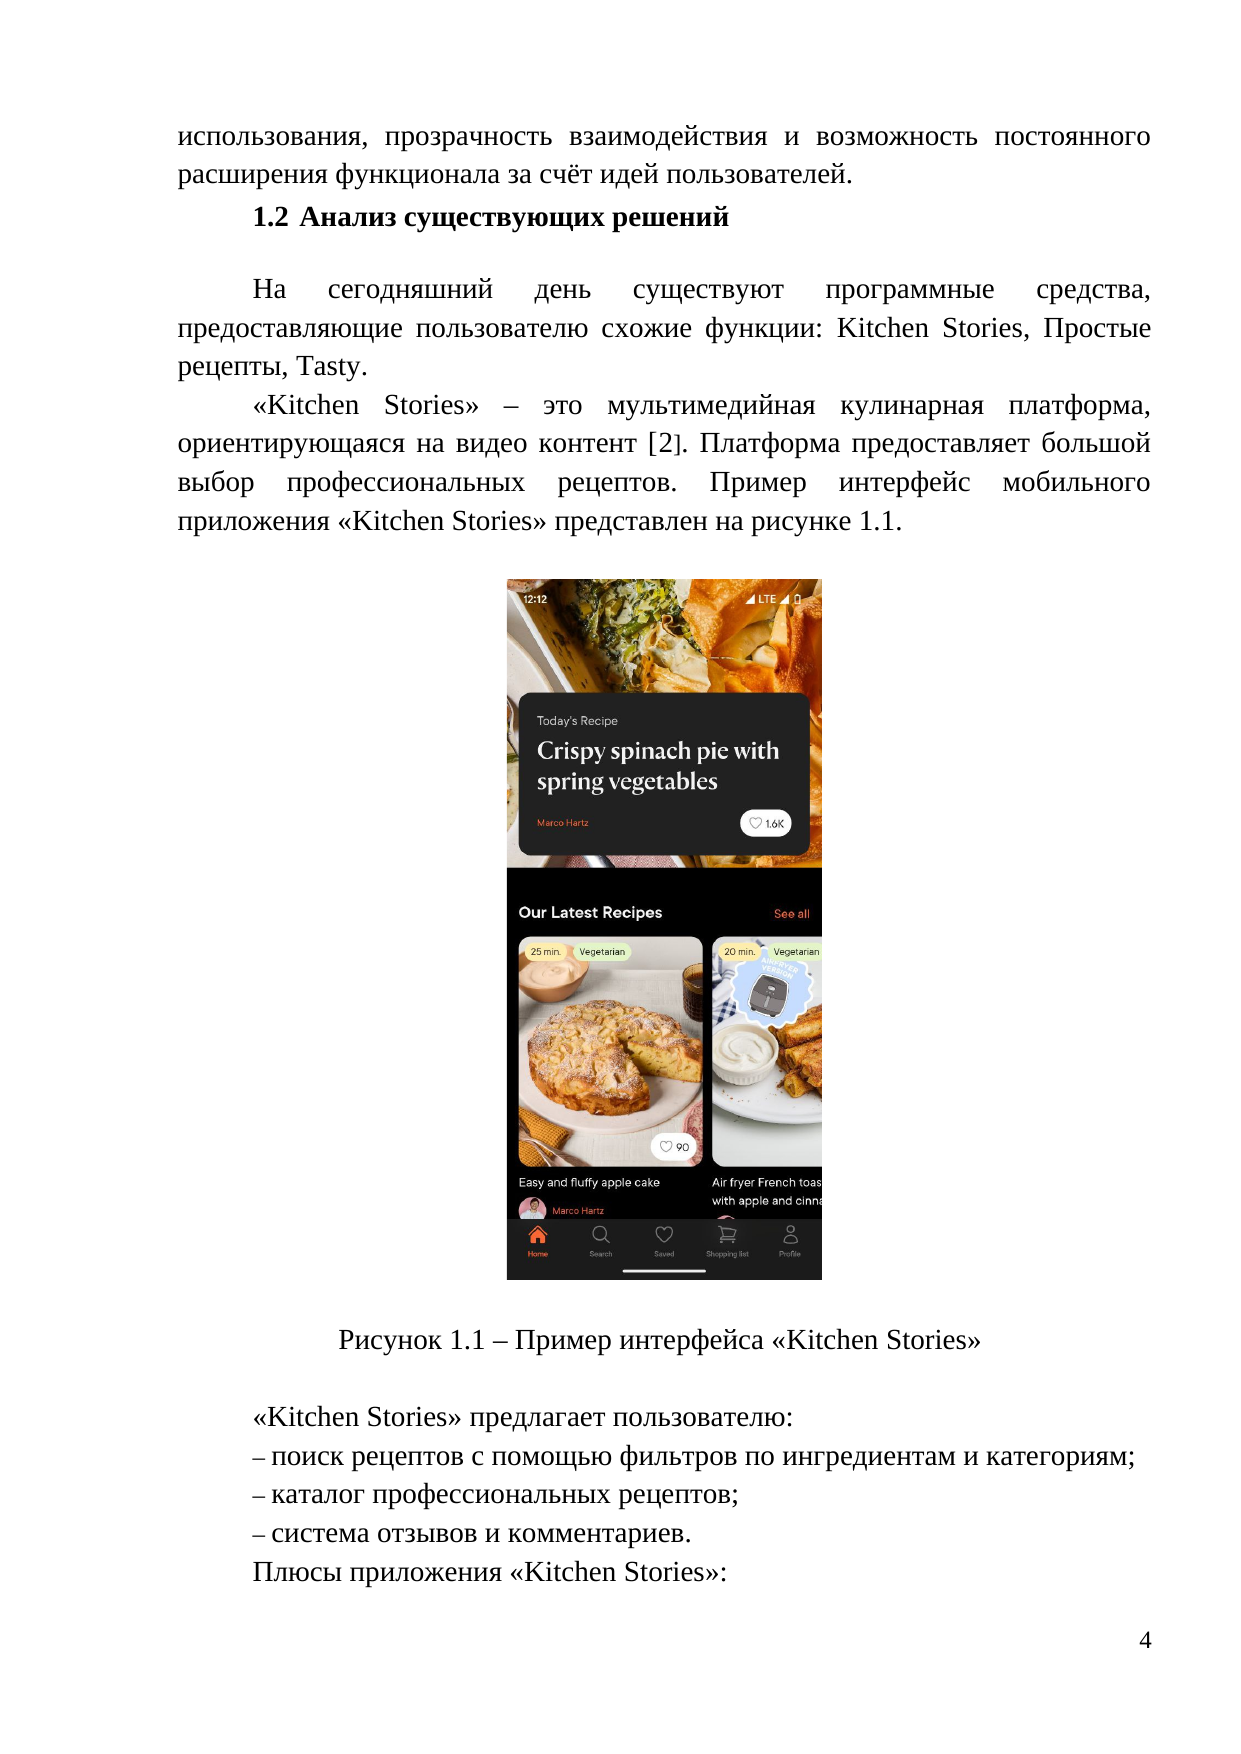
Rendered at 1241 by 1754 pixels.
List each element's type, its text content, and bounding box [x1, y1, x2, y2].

subtitle Анализ существующих решений [252, 199, 1152, 233]
text «Kitchen Stories» предлагает пользователю: [177, 1399, 1152, 1433]
picture [506, 579, 822, 1280]
text На сегодняшний день существуют программные средства, предоставляющие пользователю схожие функции: Kitchen Stories, Простые рецепты, Tasty. [177, 271, 1152, 382]
text «Kitchen Stories» – это мультимедийная кулинарная платформа, ориентирующаяся на видео контент [2]. Платформа предоставляет большой выбор профессиональных рецептов. Пример интерфейс мобильного приложения «Kitchen Stories» представлен на рисунке 1.1. [177, 387, 1152, 536]
text – каталог профессиональных рецептов; [177, 1477, 1152, 1510]
text Рисунок 1.1 – Пример интерфейса «Kitchen Stories» [168, 1322, 1152, 1356]
text Плюсы приложения «Kitchen Stories»: [177, 1554, 1152, 1587]
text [177, 118, 1152, 190]
text – поиск рецептов с помощью фильтров по ингредиентам и категориям; [177, 1438, 1152, 1472]
text – система отзывов и комментариев. [177, 1515, 1152, 1549]
